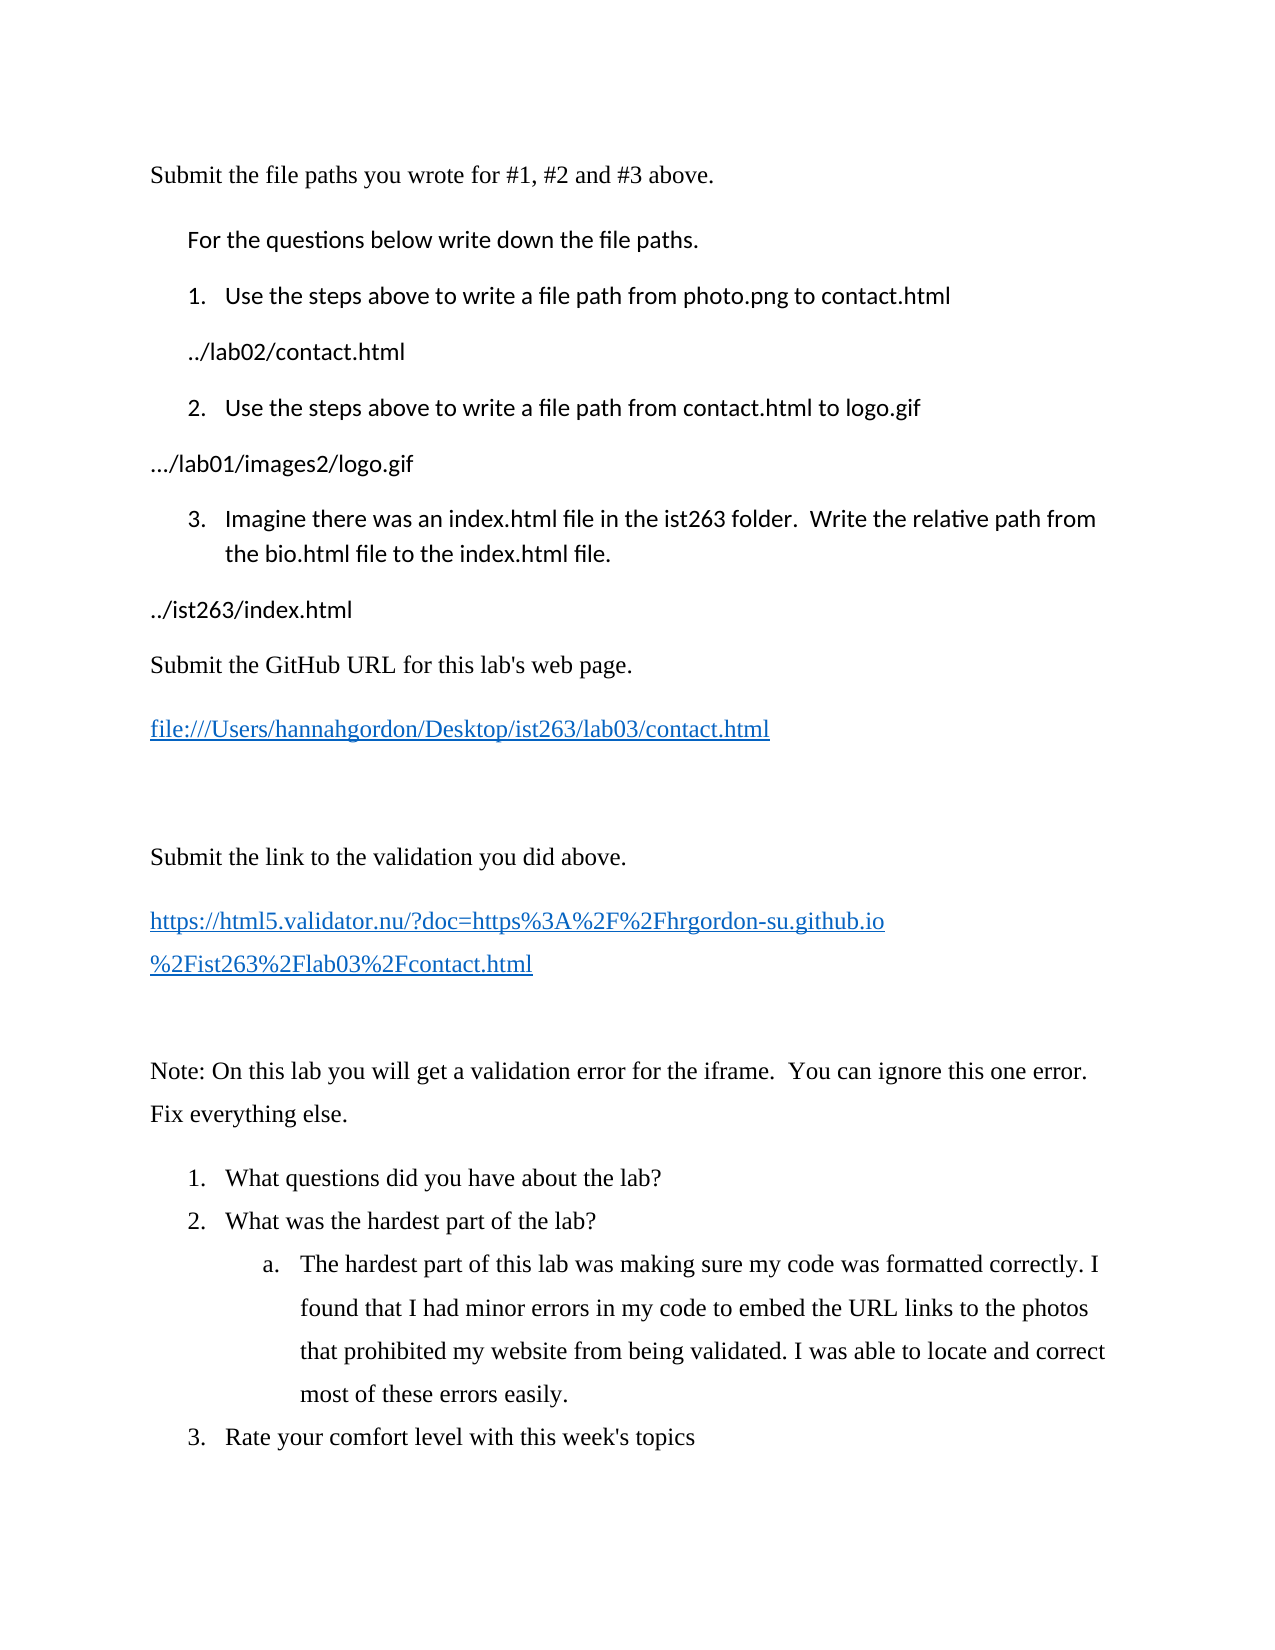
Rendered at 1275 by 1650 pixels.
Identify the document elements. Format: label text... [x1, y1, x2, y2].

text Submit the GitHub URL for this lab's web page. [150, 650, 1125, 679]
list Imagine there was an index.html file in the ist263 folder. Write the relative path from the bio.html file to the index.html file. [187, 503, 1125, 569]
text file:///Users/hannahgordon/Desktop/ist263/lab03/contact.html [150, 714, 1125, 743]
list What questions did you have about the lab? [187, 1163, 1125, 1192]
list Use the steps above to write a file path from contact.html to logo.gif [187, 392, 1125, 422]
list What was the hardest part of the lab? [187, 1206, 1125, 1235]
list Use the steps above to write a file path from photo.png to contact.html [187, 280, 1125, 311]
text Submit the link to the validation you did above. [150, 842, 1125, 871]
text Note: On this lab you will get a validation error for the iframe. You can ignore this one error. Fix everything else. [150, 1013, 1125, 1128]
list The hardest part of this lab was making sure my code was formatted correctly. I found that I had minor errors in my code to embed the URL links to the photos that prohibited my website from being validated. I was able to locate and correct most of these errors easily. [262, 1249, 1125, 1408]
list Rate your comfort level with this week's topics [187, 1422, 1125, 1451]
text Submit the file paths you wrote for #1, #2 and #3 above. [150, 160, 1125, 189]
text .../lab01/images2/logo.gif [150, 448, 1125, 478]
text https://html5.validator.nu/?doc=https%3A%2F%2Fhrgordon-su.github.io%2Fist263%2Flab03%2Fcontact.html [150, 906, 1125, 978]
text ../ist263/index.html [150, 594, 1125, 625]
text ../lab02/contact.html [187, 336, 1125, 367]
text For the questions below write down the file paths. [187, 224, 1125, 255]
